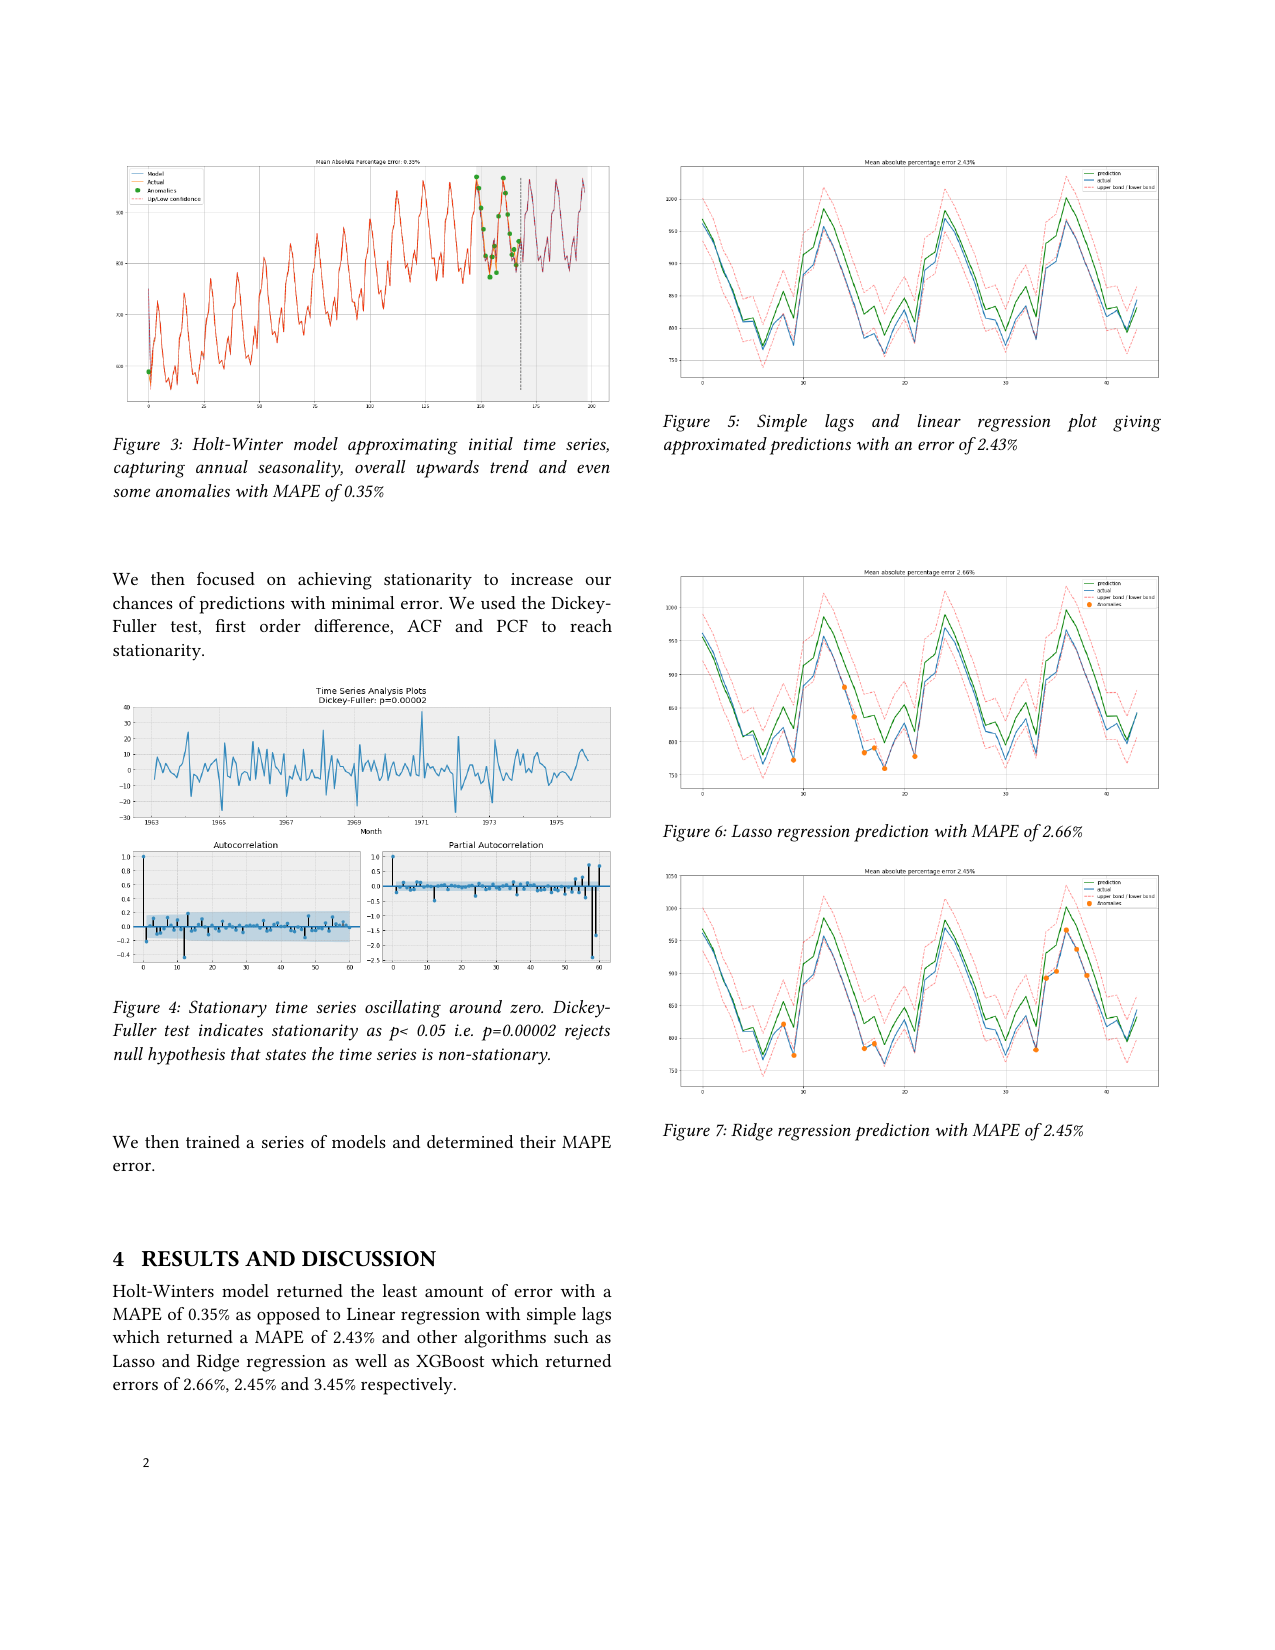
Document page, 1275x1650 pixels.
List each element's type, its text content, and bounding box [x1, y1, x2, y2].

text Figure 6: Lasso regression prediction with MAPE of 2.66% [662, 821, 1162, 842]
picture [662, 566, 1163, 799]
text Figure 7: Ridge regression prediction with MAPE of 2.45% [662, 1119, 1162, 1141]
text Figure 5: Simple lags and linear regression plot giving approximated predictions with an error of 2.43% [662, 411, 1162, 455]
text We then focused on achieving stationarity to increase our chances of predictions with minimal error. We used the Dickey-Fuller test, first order difference, ACF and PCF to reach stationarity. [112, 569, 612, 661]
text Figure 3: Holt-Winter model approximating initial time series, capturing annual seasonality, overall upwards trend and even some anomalies with MAPE of 0.35% [112, 434, 612, 502]
text We then trained a series of models and determined their MAPE error. [112, 1132, 612, 1176]
picture [112, 683, 613, 974]
picture [662, 865, 1163, 1097]
text Holt-Winters model returned the least amount of error with a MAPE of 0.35% as opposed to Linear regression with simple lags which returned a MAPE of 2.43% and other algorithms such as Lasso and Ridge regression as well as XGBoost which returned errors of 2.66%, 2.45% and 3.45% respectively. [112, 1280, 612, 1395]
picture [112, 156, 613, 411]
subtitle RESULTS AND DISCUSSION [112, 1246, 612, 1272]
text Figure 4: Stationary time series oscillating around zero. Dickey-Fuller test indicates stationarity as p< 0.05 i.e. p=0.00002 rejects null hypothesis that states the time series is non-stationary. [112, 996, 612, 1064]
picture [662, 156, 1163, 388]
